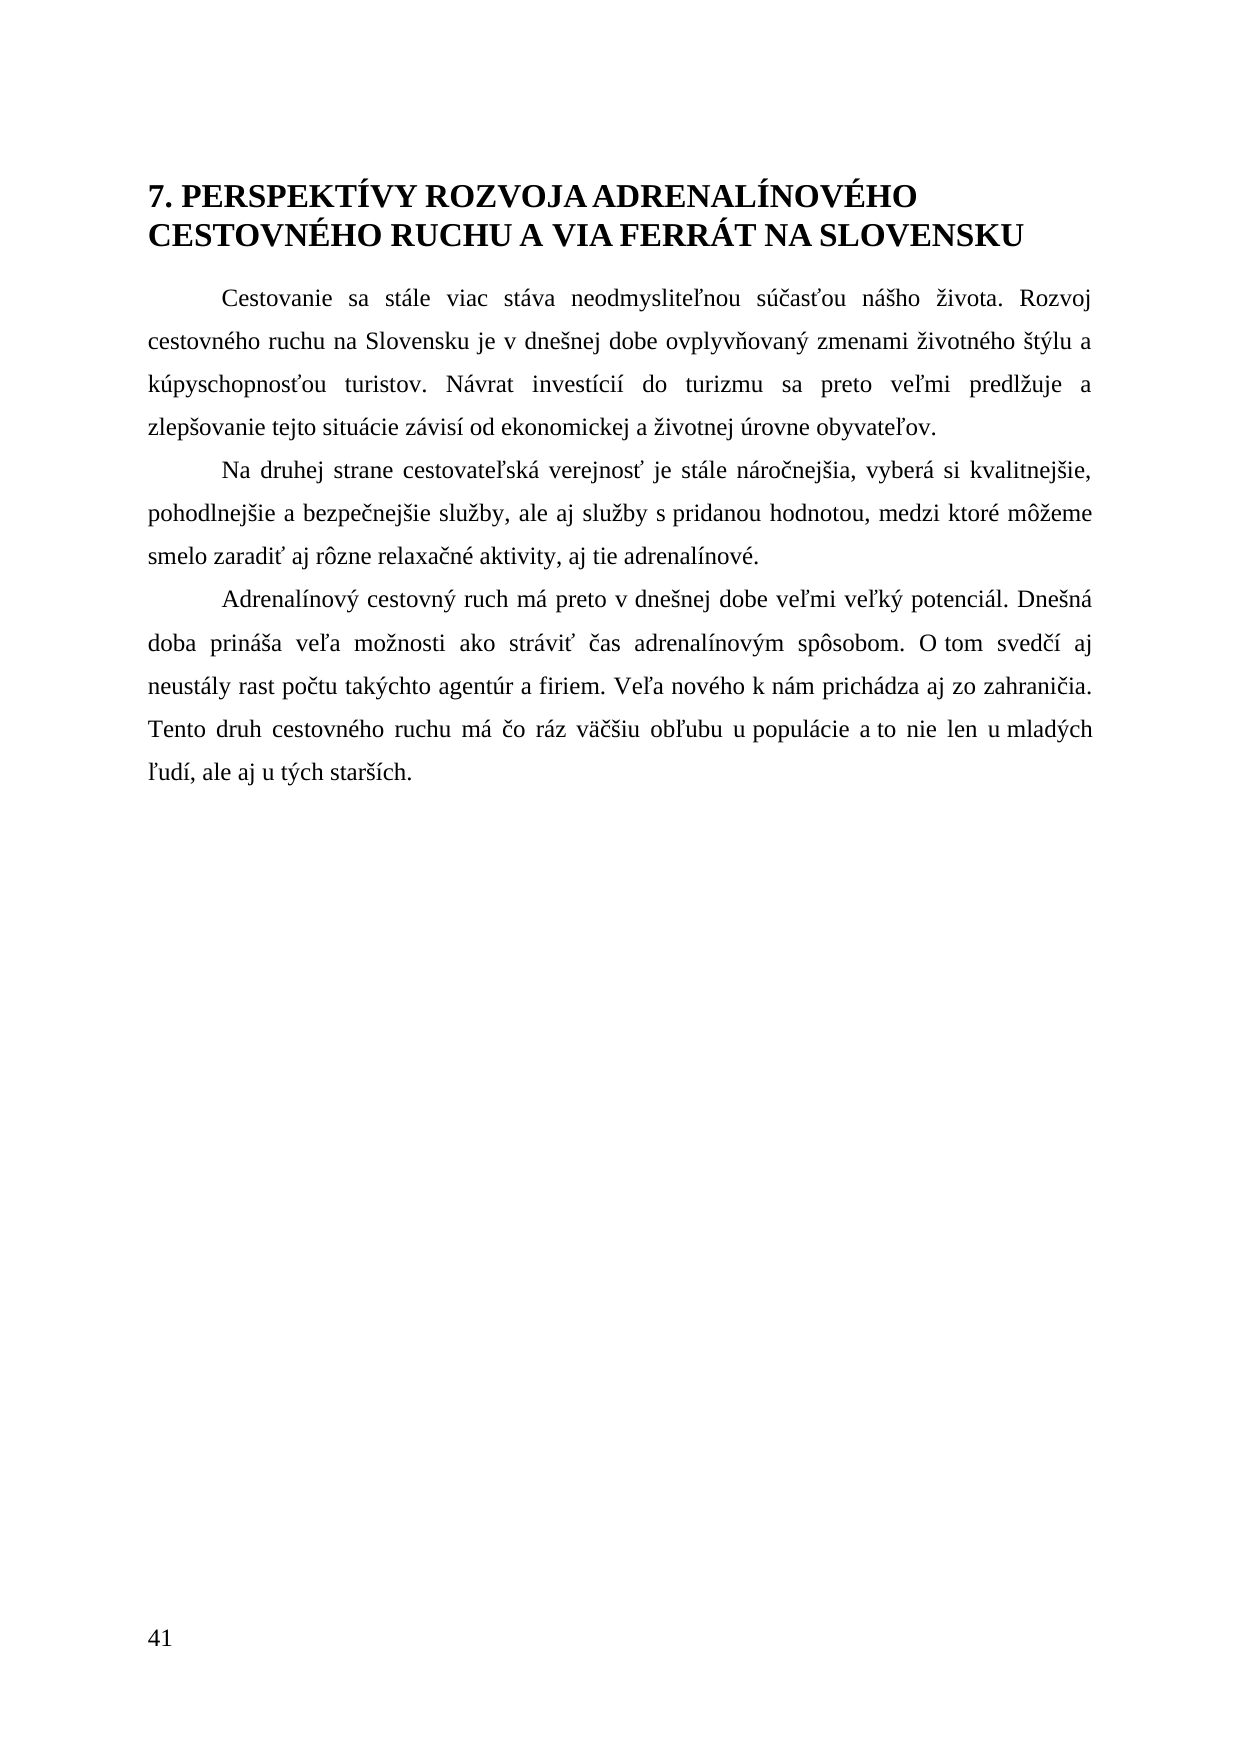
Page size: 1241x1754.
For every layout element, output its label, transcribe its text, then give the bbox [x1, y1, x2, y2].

subtitle 7. PERSPEKTÍVY ROZVOJA ADRENALÍNOVÉHO CESTOVNÉHO RUCHU A VIA FERRÁT NA SLOVENSKU [148, 177, 1093, 253]
text Na druhej strane cestovateľská verejnosť je stále náročnejšia, vyberá si kvalitnejšie, pohodlnejšie a bezpečnejšie služby, ale aj služby s pridanou hodnotou, medzi ktoré môžeme smelo zaradiť aj rôzne relaxačné aktivity, aj tie adrenalínové. [148, 455, 1093, 570]
text Adrenalínový cestovný ruch má preto v dnešnej dobe veľmi veľký potenciál. Dnešná doba prináša veľa možnosti ako stráviť čas adrenalínovým spôsobom. O tom svedčí aj neustály rast počtu takýchto agentúr a firiem. Veľa nového k nám prichádza aj zo zahraničia. Tento druh cestovného ruchu má čo ráz väčšiu obľubu u populácie a to nie len u mladých ľudí, ale aj u tých starších. [148, 584, 1093, 786]
text Cestovanie sa stále viac stáva neodmysliteľnou súčasťou nášho života. Rozvoj cestovného ruchu na Slovensku je v dnešnej dobe ovplyvňovaný zmenami životného štýlu a kúpyschopnosťou turistov. Návrat investícií do turizmu sa preto veľmi predlžuje a zlepšovanie tejto situácie závisí od ekonomickej a životnej úrovne obyvateľov. [148, 283, 1093, 441]
